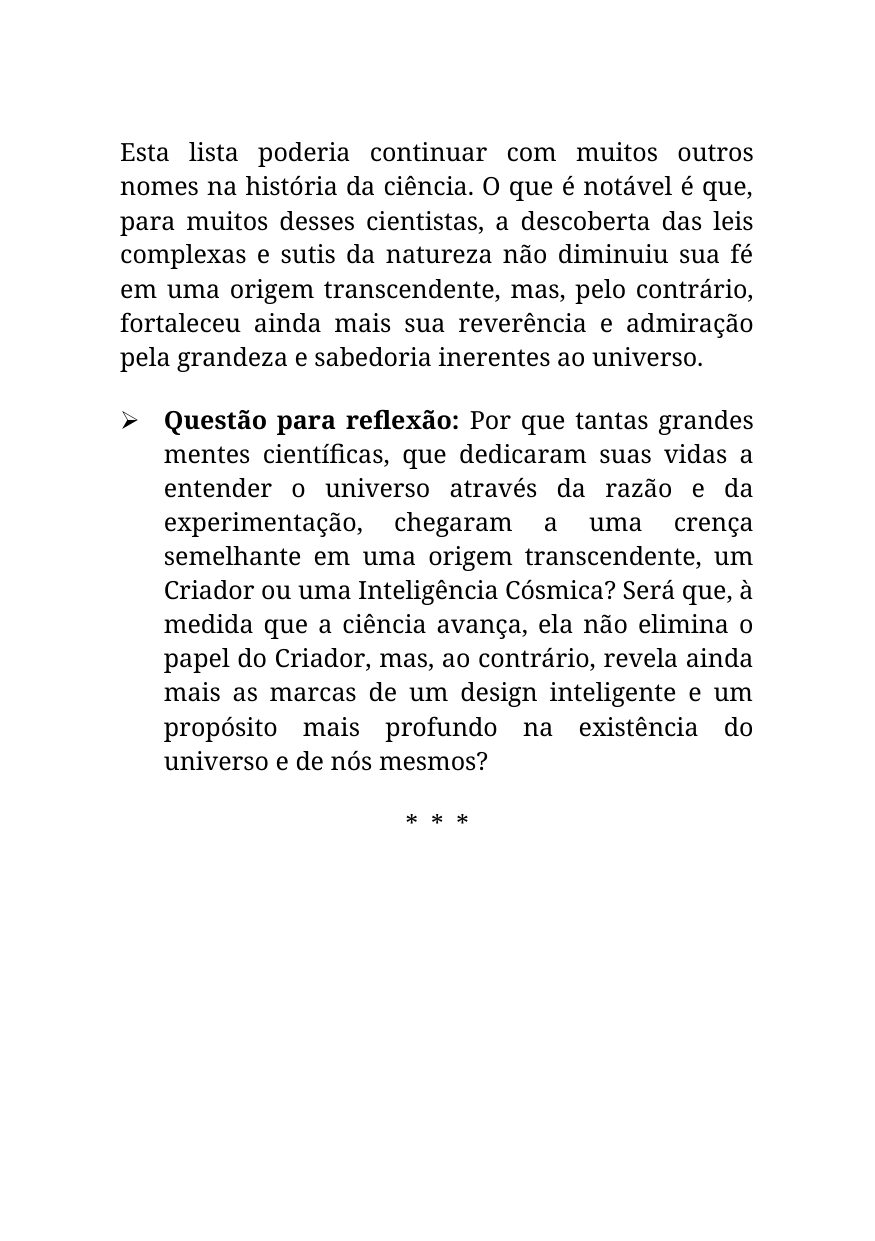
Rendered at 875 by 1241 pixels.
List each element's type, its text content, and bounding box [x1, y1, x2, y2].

text Esta lista poderia continuar com muitos outros nomes na história da ciência. O que é notável é que, para muitos desses cientistas, a descoberta das leis complexas e sutis da natureza não diminuiu sua fé em uma origem transcendente, mas, pelo contrário, fortaleceu ainda mais sua reverência e admiração pela grandeza e sabedoria inerentes ao universo. [120, 135, 754, 373]
list * * * [120, 806, 754, 841]
list Questão para reflexão: Por que tantas grandes mentes científicas, que dedicaram suas vidas a entender o universo através da razão e da experimentação, chegaram a uma crença semelhante em uma origem transcendente, um Criador ou uma Inteligência Cósmica? Será que, à medida que a ciência avança, ela não elimina o papel do Criador, mas, ao contrário, revela ainda mais as marcas de um design inteligente e um propósito mais profundo na existência do universo e de nós mesmos? [120, 403, 754, 777]
